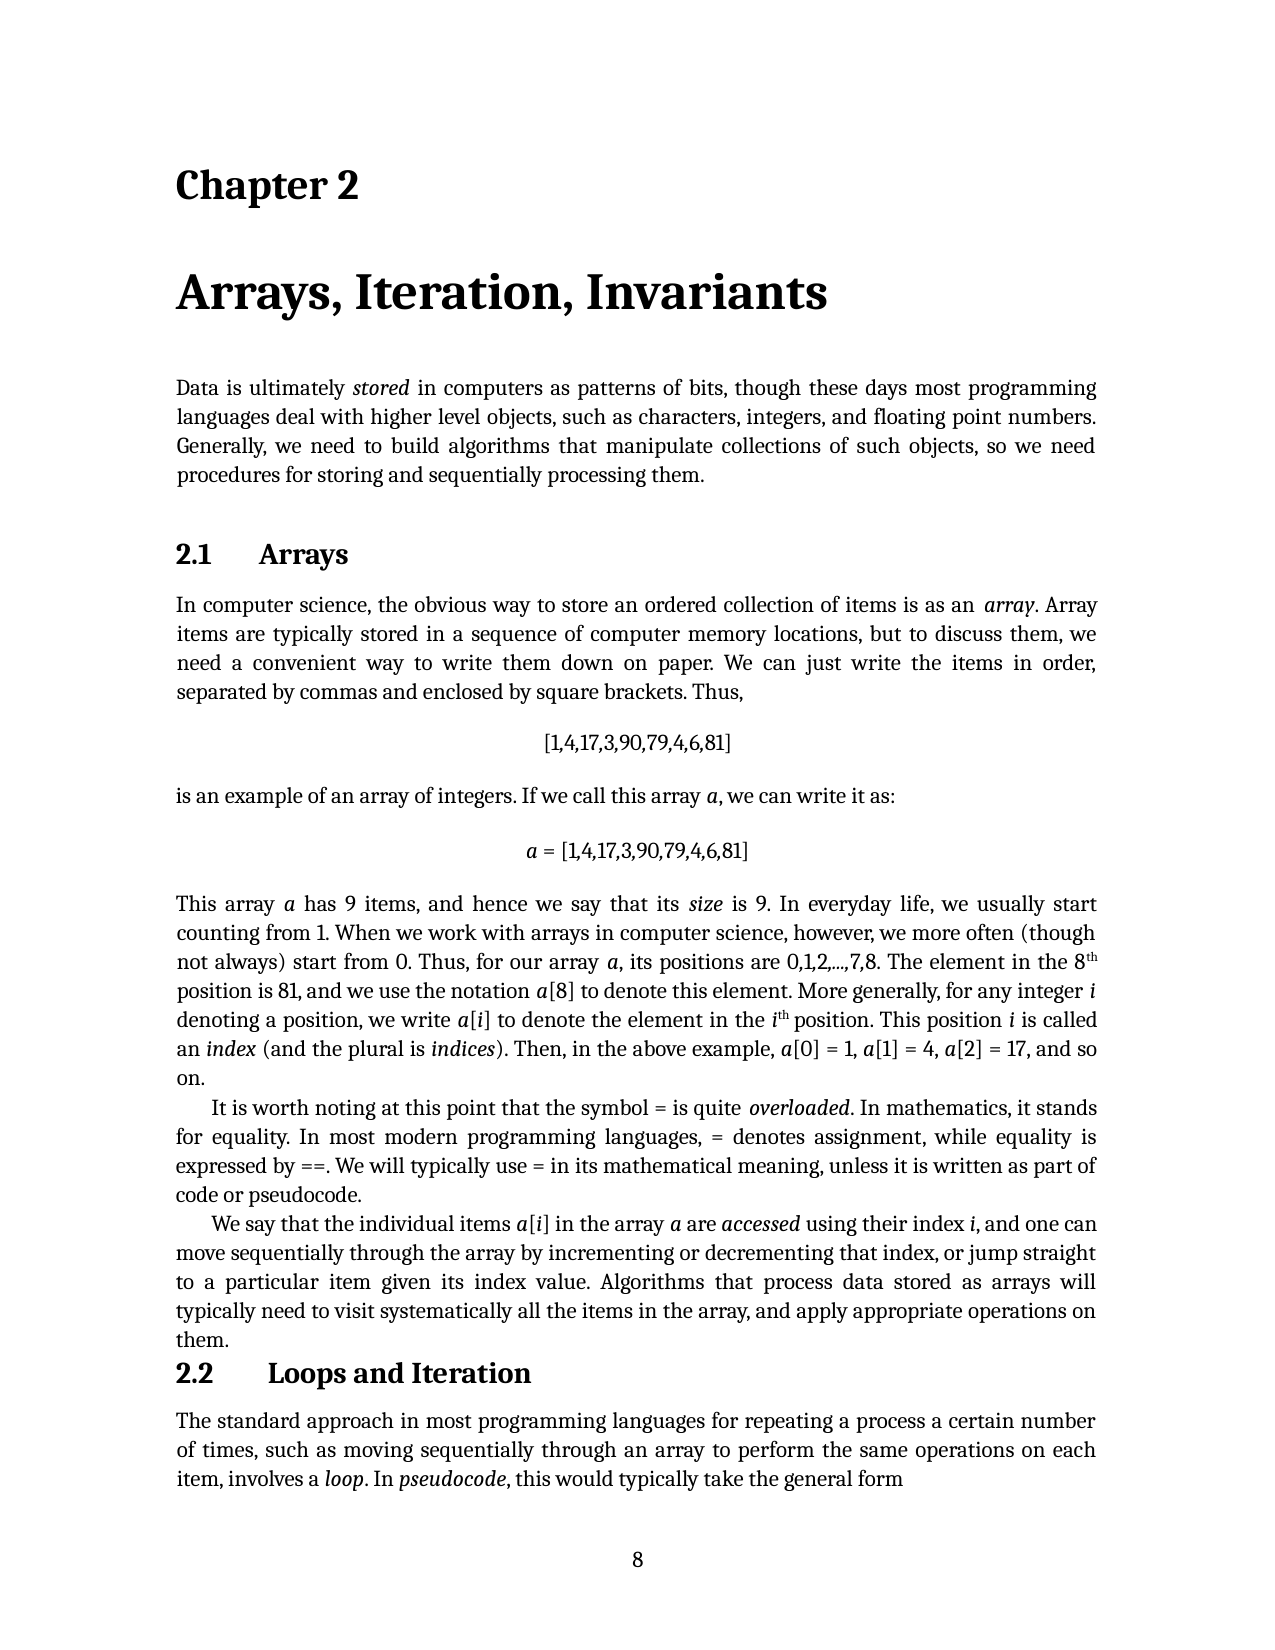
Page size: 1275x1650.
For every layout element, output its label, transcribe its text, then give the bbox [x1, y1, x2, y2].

text In computer science, the obvious way to store an ordered collection of items is as an array. Array items are typically stored in a sequence of computer memory locations, but to discuss them, we need a convenient way to write them down on paper. We can just write the items in order, separated by commas and enclosed by square brackets. Thus, [176, 592, 1098, 705]
text Chapter 2 [176, 161, 1098, 210]
text is an example of an array of integers. If we call this array a, we can write it as: [176, 783, 1098, 809]
subtitle Arrays, Iteration, Invariants [176, 262, 1098, 322]
subtitle 2.2 Loops and Iteration [176, 1356, 1098, 1391]
text This array a has 9 items, and hence we say that its size is 9. In everyday life, we usually start counting from 1. When we work with arrays in computer science, however, we more often (though not always) start from 0. Thus, for our array a, its positions are 0,1,2,...,7,8. The element in the 8th position is 81, and we use the notation a[8] to denote this element. More generally, for any integer i denoting a position, we write a[i] to denote the element in the ith position. This position i is called an index (and the plural is indices). Then, in the above example, a[0] = 1, a[1] = 4, a[2] = 17, and so on. [176, 891, 1098, 1091]
text a = [1,4,17,3,90,79,4,6,81] [199, 837, 1076, 864]
text We say that the individual items a[i] in the array a are accessed using their index i, and one can move sequentially through the array by incrementing or decrementing that index, or jump straight to a particular item given its index value. Algorithms that process data stored as arrays will typically need to visit systematically all the items in the array, and apply appropriate operations on them. [176, 1211, 1098, 1353]
text It is worth noting at this point that the symbol = is quite overloaded. In mathematics, it stands for equality. In most modern programming languages, = denotes assignment, while equality is expressed by ==. We will typically use = in its mathematical meaning, unless it is written as part of code or pseudocode. [176, 1094, 1098, 1208]
text Data is ultimately stored in computers as patterns of bits, though these days most programming languages deal with higher level objects, such as characters, integers, and floating point numbers. Generally, we need to build algorithms that manipulate collections of such objects, so we need procedures for storing and sequentially processing them. [176, 375, 1098, 488]
subtitle 2.1 Arrays [176, 537, 1098, 572]
text [1,4,17,3,90,79,4,6,81] [199, 729, 1076, 756]
text The standard approach in most programming languages for repeating a process a certain number of times, such as moving sequentially through an array to perform the same operations on each item, involves a loop. In pseudocode, this would typically take the general form [176, 1408, 1098, 1492]
